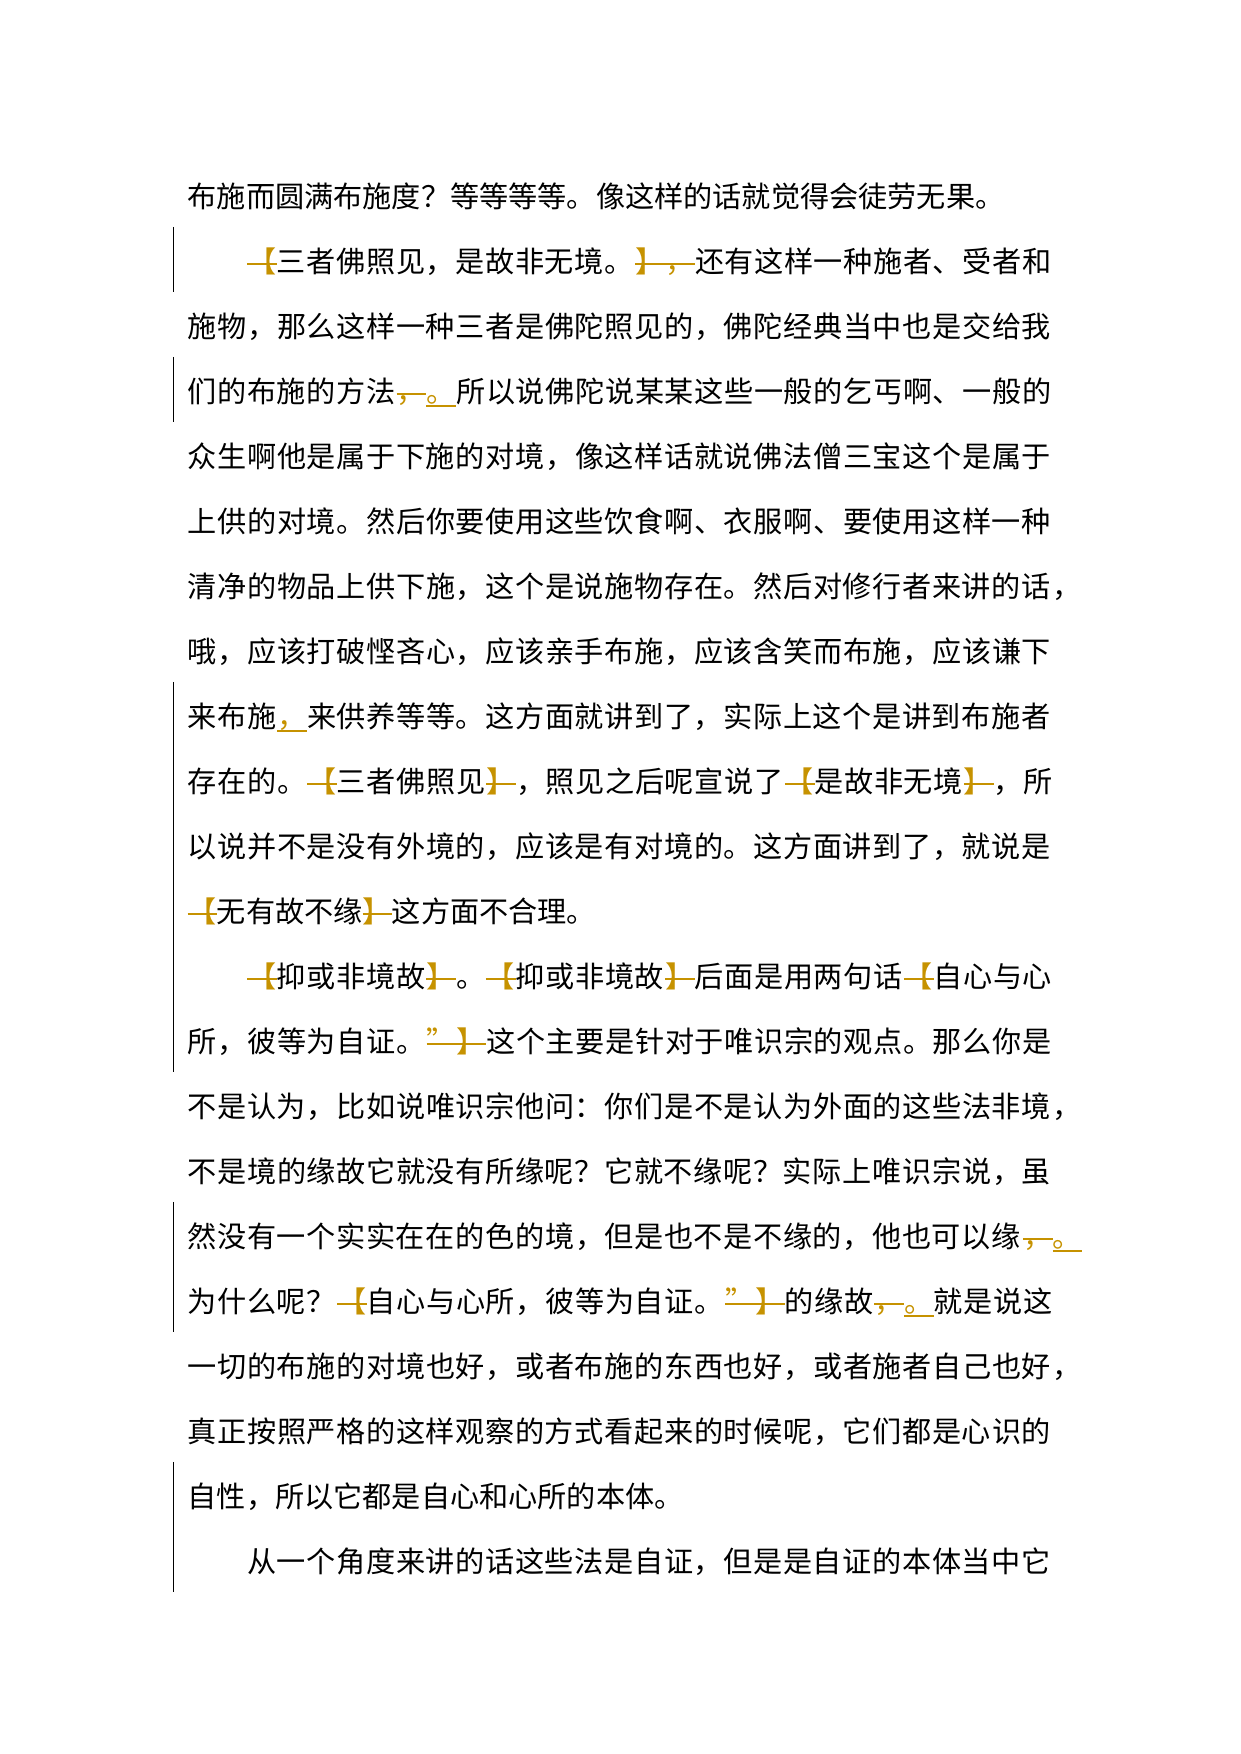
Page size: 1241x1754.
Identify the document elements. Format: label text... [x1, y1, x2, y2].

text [187, 1527, 1053, 1592]
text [187, 162, 1053, 227]
text 抑或非境故。抑或非境故后面是用两句话自心与心所，彼等为自证。这个主要是针对于唯识宗的观点。那么你是不是认为，比如说唯识宗他问：你们是不是认为外面的这些法非境，不是境的缘故它就没有所缘呢？它就不缘呢？实际上唯识宗说，虽然没有一个实实在在的色的境，但是也不是不缘的，他也可以缘为什么呢？自心与心所，彼等为自证。的缘故就是说这一切的布施的对境也好，或者布施的东西也好，或者施者自己也好，真正按照严格的这样观察的方式看起来的时候呢，它们都是心识的自性，所以它都是自心和心所的本体。 [187, 942, 1053, 1527]
text 三者佛照见，是故非无境。还有这样一种施者、受者和施物，那么这样一种三者是佛陀照见的，佛陀经典当中也是交给我们的布施的方法所以说佛陀说某某这些一般的乞丐啊、一般的众生啊他是属于下施的对境，像这样话就说佛法僧三宝这个是属于上供的对境。然后你要使用这些饮食啊、衣服啊、要使用这样一种清净的物品上供下施，这个是说施物存在。然后对修行者来讲的话，哦，应该打破悭吝心，应该亲手布施，应该含笑而布施，应该谦下来布施来供养等等。这方面就讲到了，实际上这个是讲到布施者存在的。三者佛照见，照见之后呢宣说了是故非无境，所以说并不是没有外境的，应该是有对境的。这方面讲到了，就说是无有故不缘这方面不合理。 [187, 227, 1053, 942]
